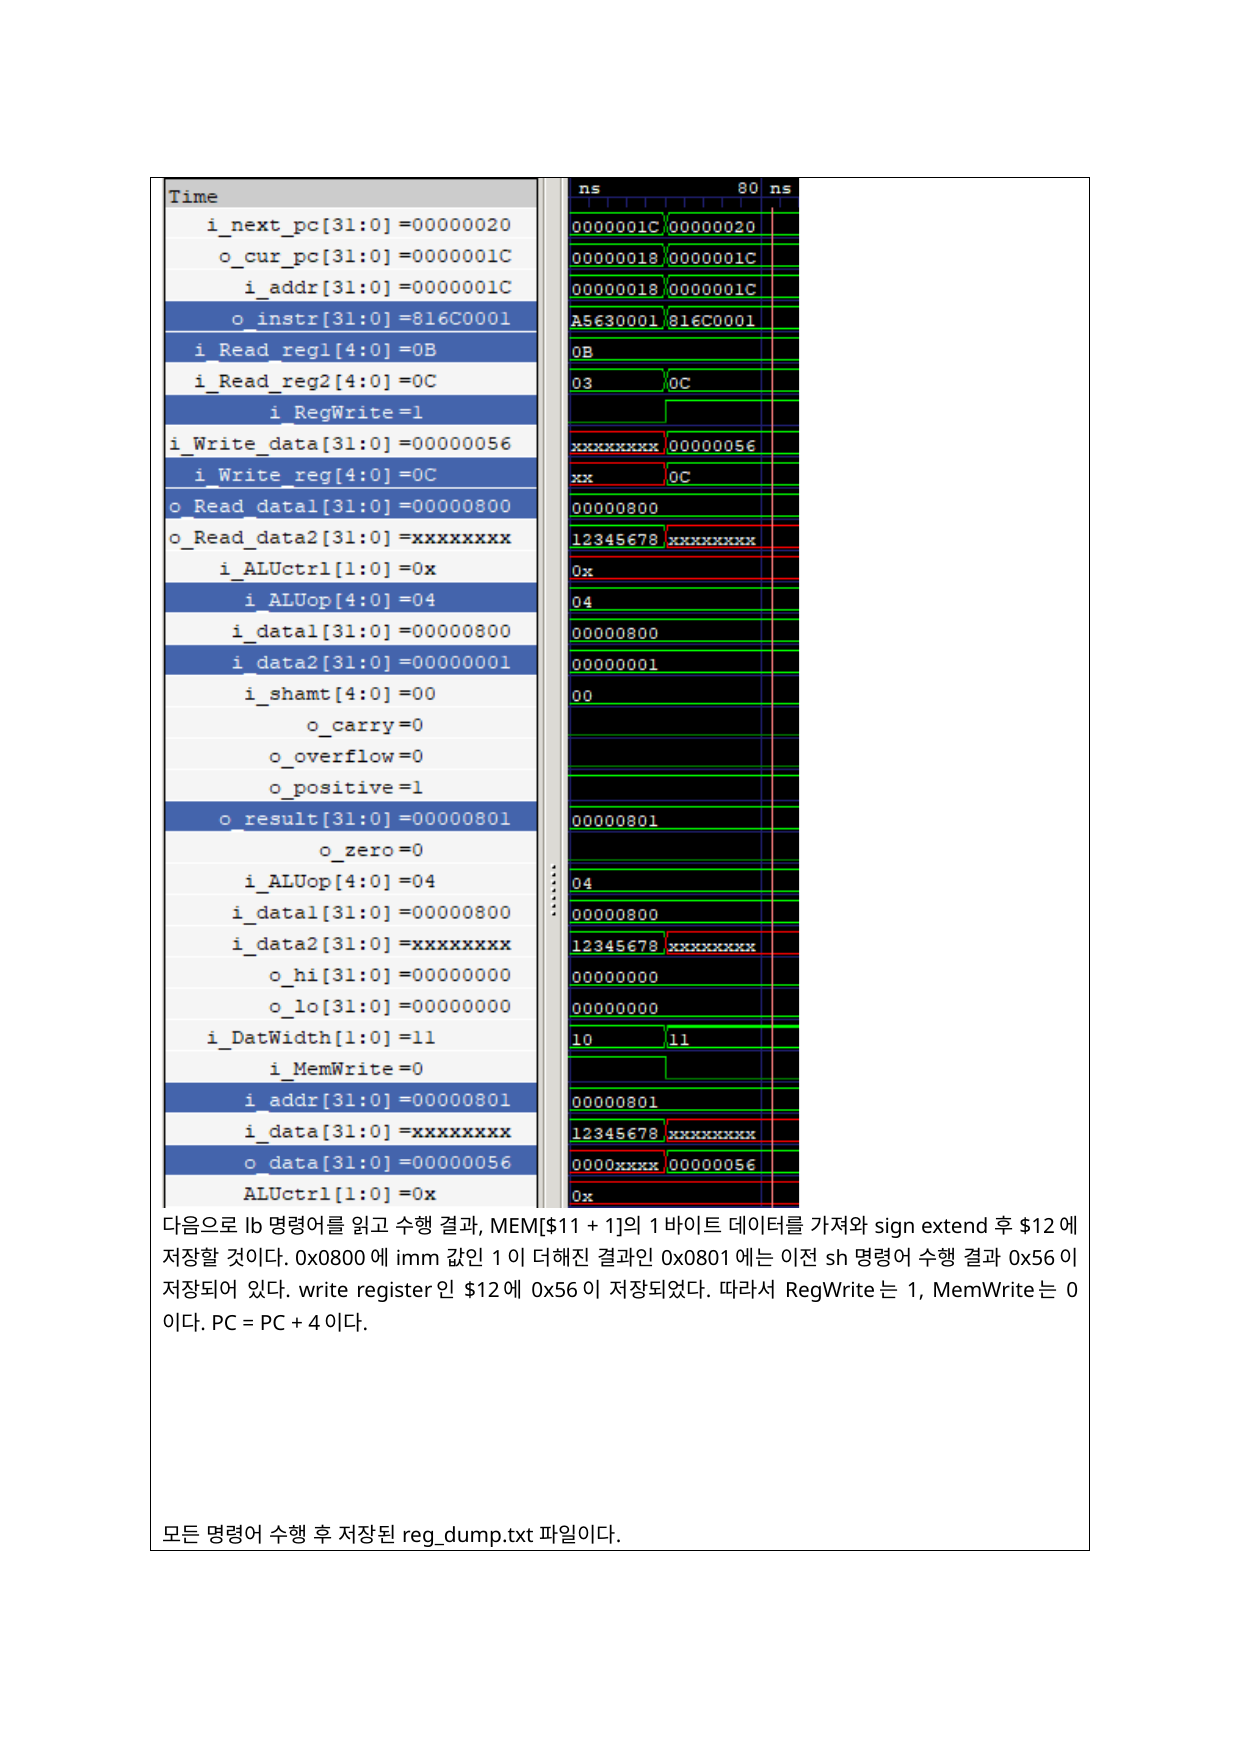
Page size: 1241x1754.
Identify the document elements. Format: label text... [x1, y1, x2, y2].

picture [161, 178, 800, 1208]
